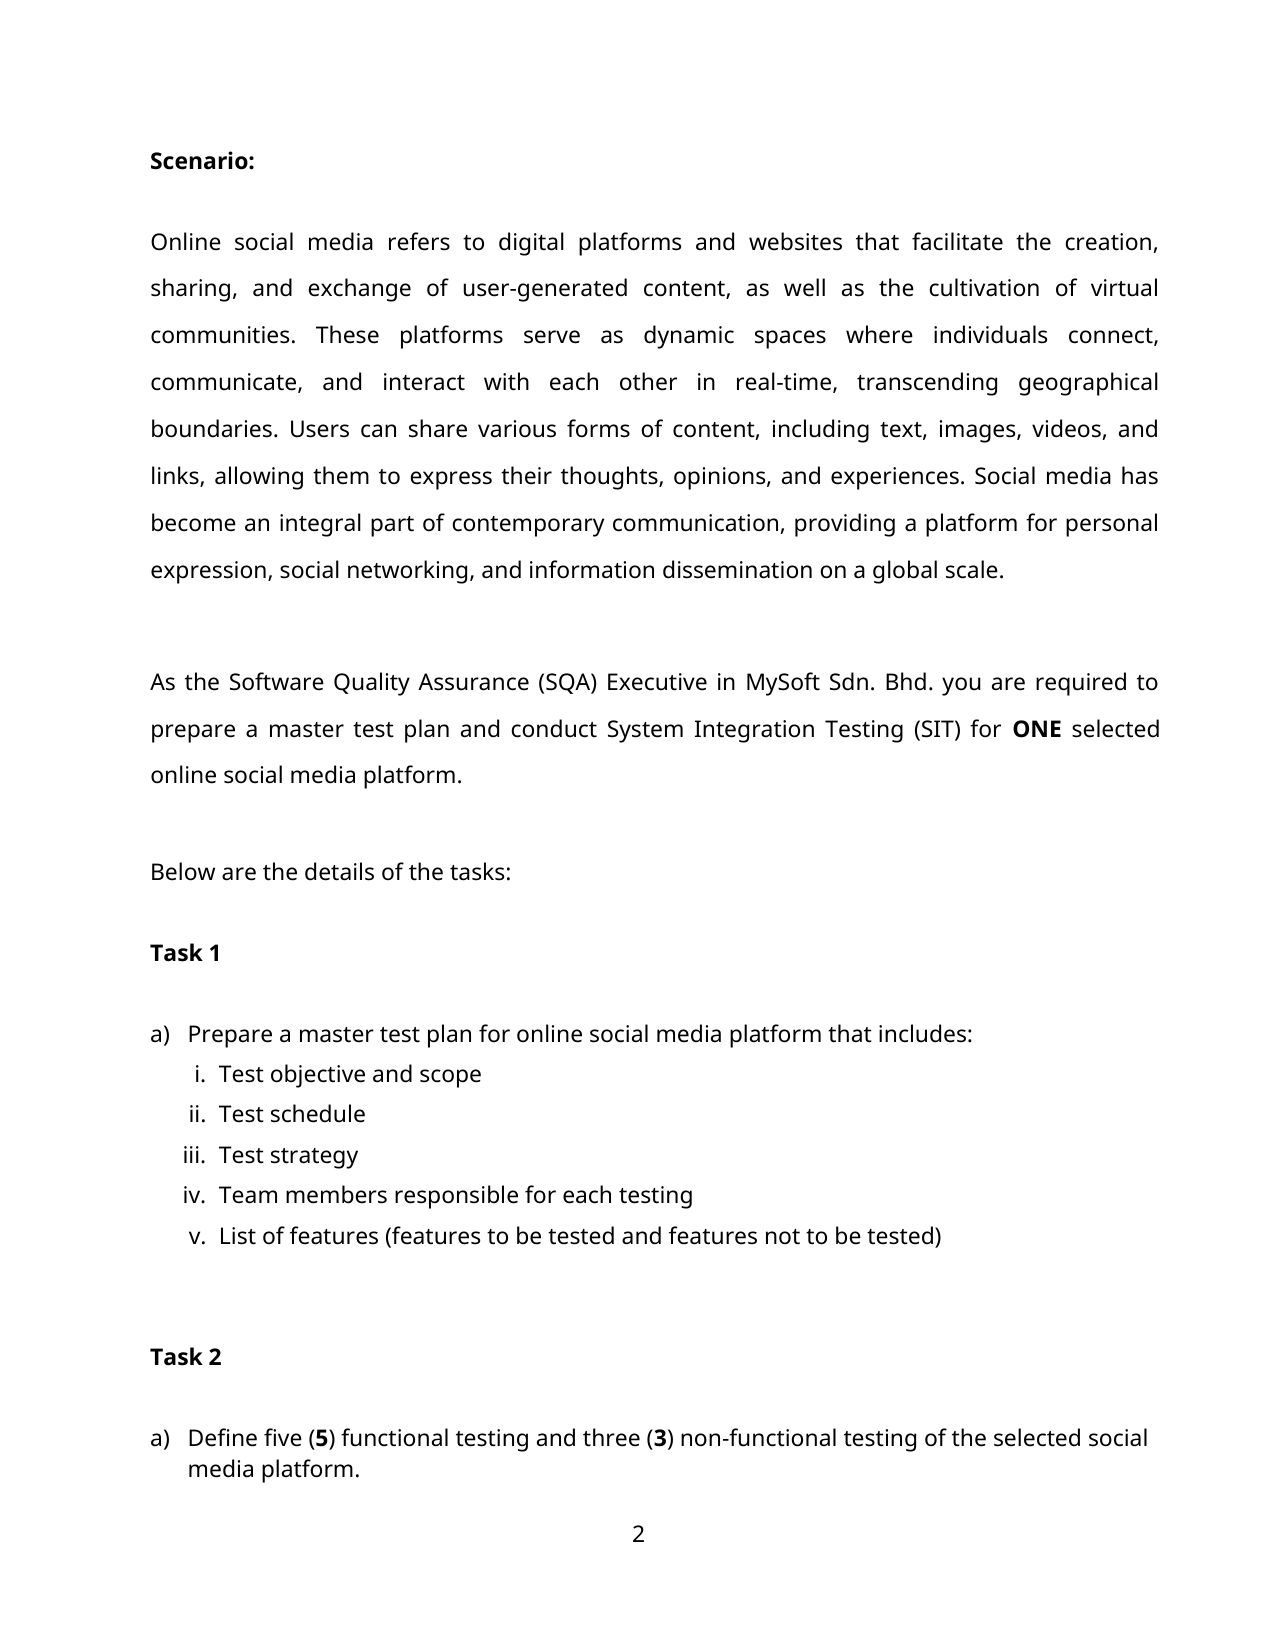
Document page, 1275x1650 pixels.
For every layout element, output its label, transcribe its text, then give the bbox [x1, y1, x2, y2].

subtitle Team members responsible for each testing [206, 1179, 1160, 1210]
subtitle List of features (features to be tested and features not to be tested) [206, 1219, 1160, 1251]
subtitle Scenario: [150, 144, 1160, 176]
subtitle Task 2 [150, 1341, 1160, 1372]
subtitle Task 1 [150, 937, 1160, 968]
subtitle Prepare a master test plan for online social media platform that includes: [150, 1017, 1160, 1049]
subtitle Define five (5) functional testing and three (3) non-functional testing of the selected social media platform. [150, 1422, 1160, 1484]
subtitle Online social media refers to digital platforms and websites that facilitate the creation, sharing, and exchange of user-generated content, as well as the cultivation of virtual communities. These platforms serve as dynamic spaces where individuals connect, communicate, and interact with each other in real-time, transcending geographical boundaries. Users can share various forms of content, including text, images, videos, and links, allowing them to express their thoughts, opinions, and experiences. Social media has become an integral part of contemporary communication, providing a platform for personal expression, social networking, and information dissemination on a global scale. [150, 225, 1160, 585]
subtitle As the Software Quality Assurance (SQA) Executive in MySoft Sdn. Bhd. you are required to prepare a master test plan and conduct System Integration Testing (SIT) for ONE selected online social media platform. [150, 666, 1160, 791]
subtitle Test objective and scope [206, 1058, 1160, 1089]
subtitle Below are the details of the tasks: [150, 856, 1160, 887]
subtitle Test schedule [206, 1098, 1160, 1129]
subtitle Test strategy [206, 1139, 1160, 1170]
